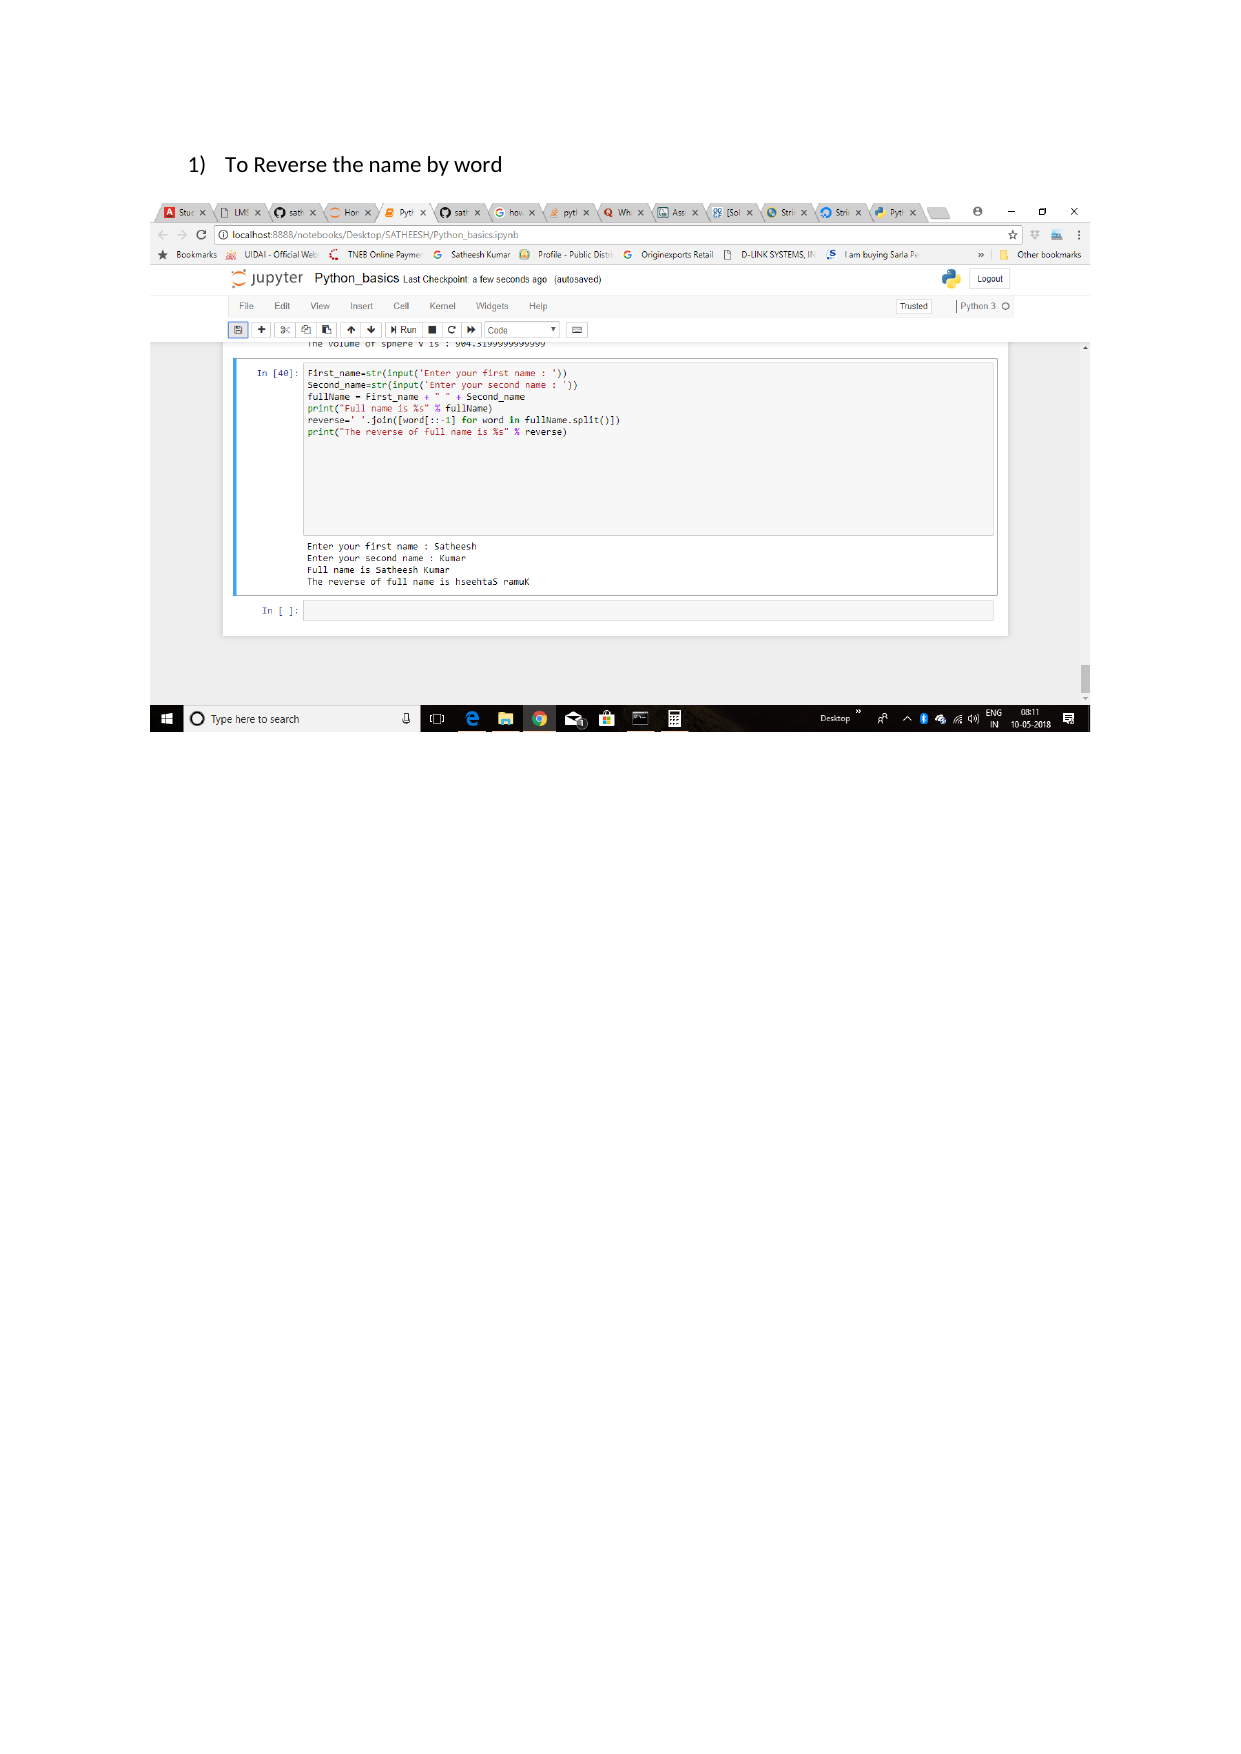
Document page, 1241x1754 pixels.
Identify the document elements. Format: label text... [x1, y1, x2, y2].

list To Reverse the name by word [187, 150, 1090, 178]
picture [150, 203, 1091, 732]
